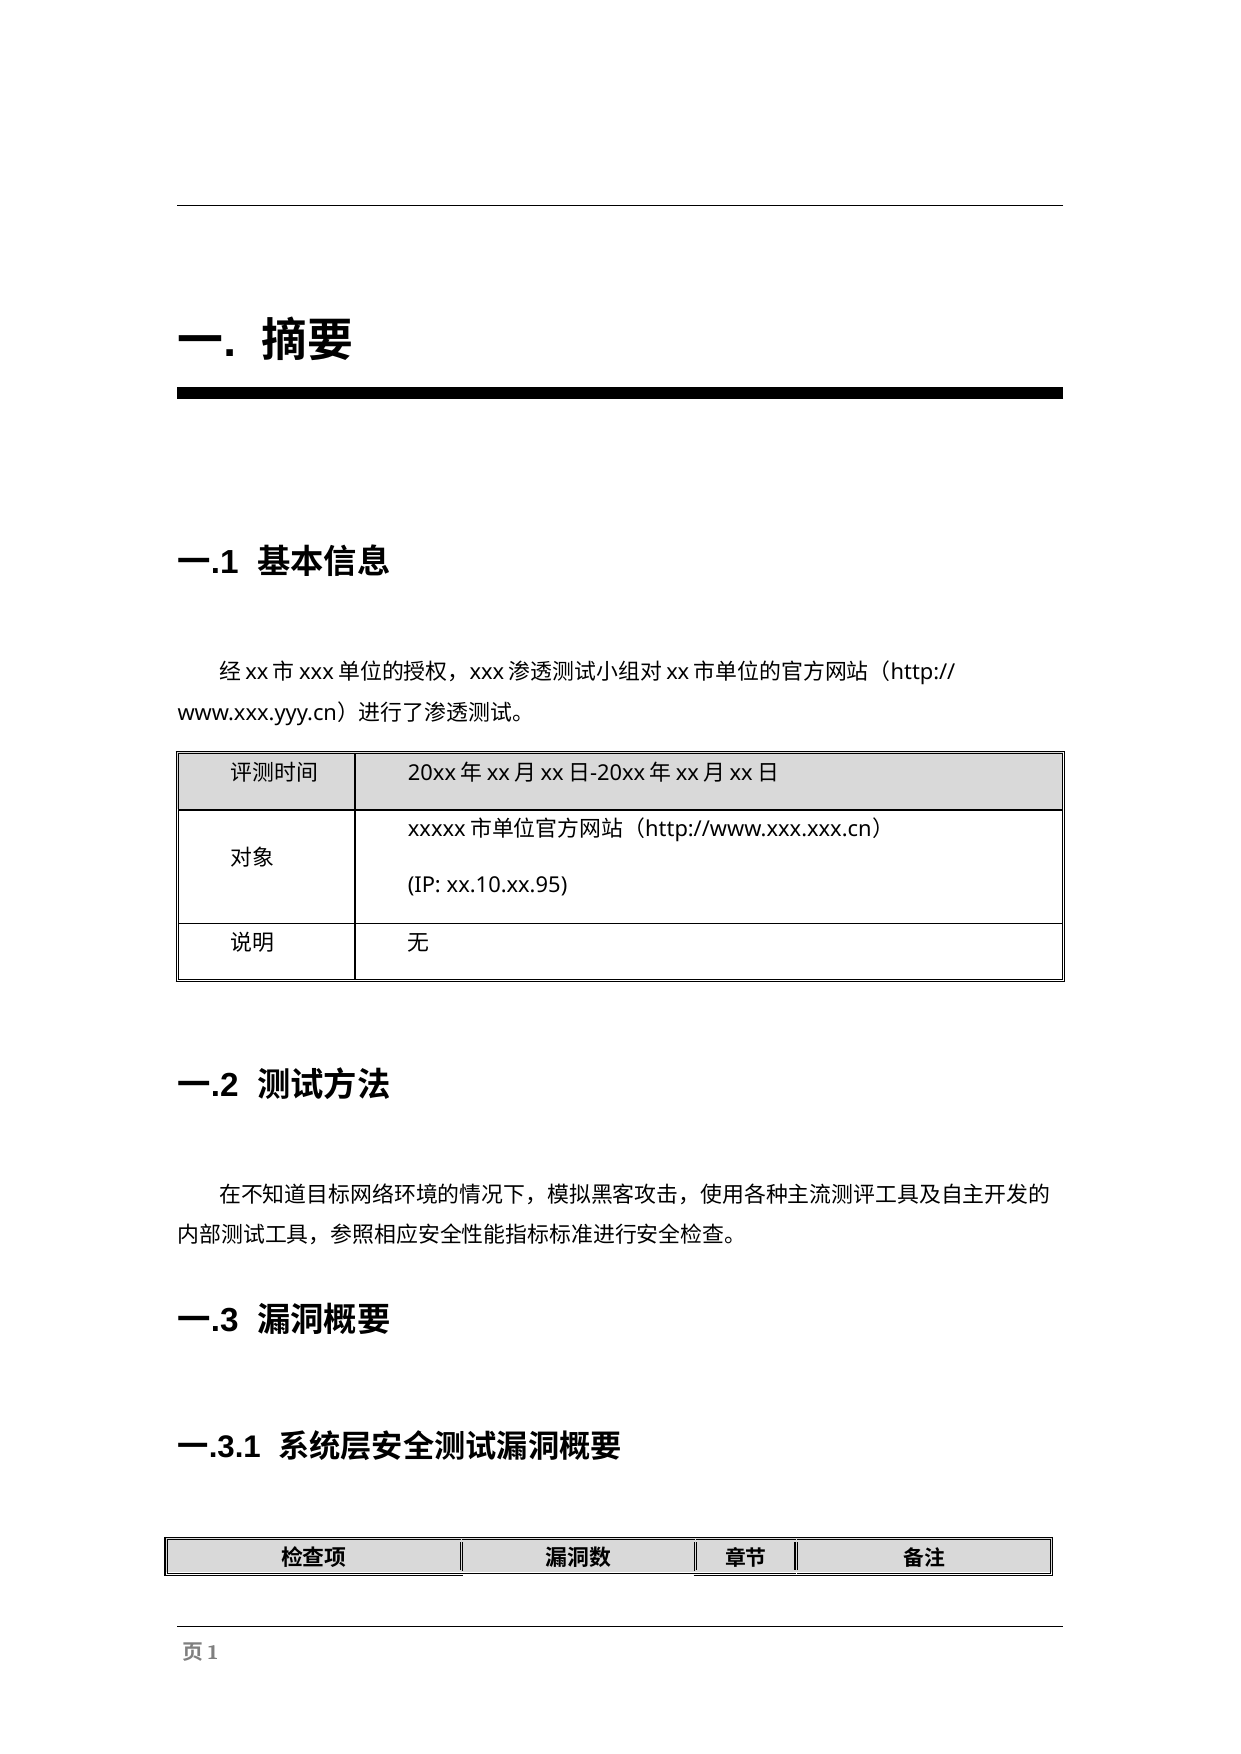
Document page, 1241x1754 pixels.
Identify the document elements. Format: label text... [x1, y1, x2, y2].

table_cell 对象 [179, 811, 354, 923]
table_header 评测时间 [179, 754, 354, 809]
text 测试方法 [177, 1049, 1063, 1114]
text 在不知道目标网络环境的情况下，模拟黑客攻击，使用各种主流测评工具及自主开发的内部测试工具，参照相应安全性能指标标准进行安全检查。 [177, 1176, 1063, 1249]
text 基本信息 [177, 527, 1063, 592]
table_cell 无 [356, 924, 1062, 979]
table_header 漏洞数 [461, 1540, 695, 1572]
table_cell 说明 [179, 924, 354, 979]
table_header 章节 [695, 1540, 796, 1572]
text 摘要 [177, 287, 1063, 387]
table_header 检查项 [168, 1540, 461, 1572]
text 系统层安全测试漏洞概要 [177, 1412, 1063, 1477]
table_header 备注 [796, 1540, 1050, 1572]
table_header 20xx年xx月xx日-20xx年xx月xx日 [356, 754, 1062, 809]
text 漏洞概要 [177, 1284, 1063, 1349]
table_cell xxxxx市单位官方网站（http://www.xxx.xxx.cn） (IP: xx.10.xx.95) [356, 811, 1062, 923]
text 经xx市xxx单位的授权，xxx渗透测试小组对xx市单位的官方网站（http://www.xxx.yyy.cn）进行了渗透测试。 [177, 654, 1063, 727]
